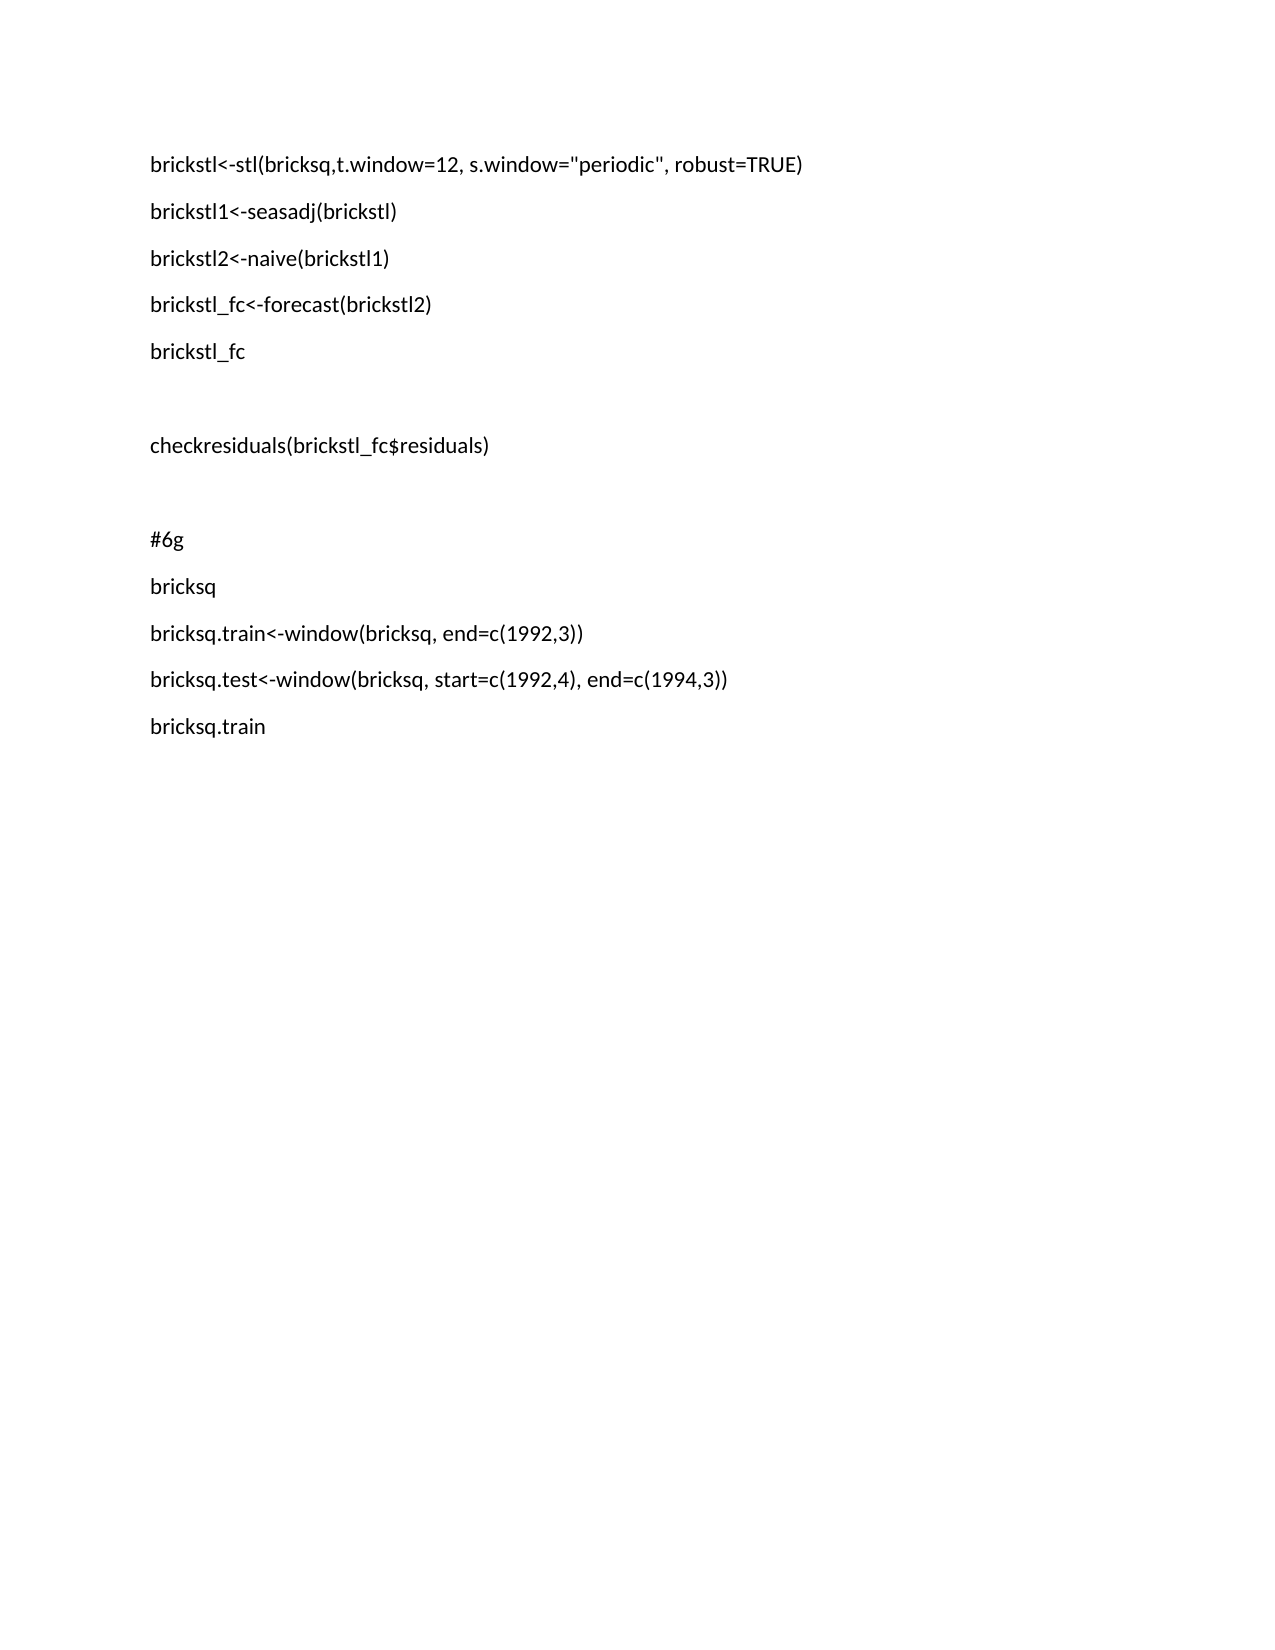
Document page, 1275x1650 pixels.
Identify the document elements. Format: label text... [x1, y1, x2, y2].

text brickstl2<-naive(brickstl1) [150, 244, 1125, 272]
text bricksq.train [150, 712, 1125, 741]
text bricksq [150, 572, 1125, 600]
text brickstl_fc [150, 337, 1125, 366]
text checkresiduals(brickstl_fc$residuals) [150, 431, 1125, 459]
text brickstl<-stl(bricksq,t.window=12, s.window="periodic", robust=TRUE) [150, 150, 1125, 178]
text bricksq.train<-window(bricksq, end=c(1992,3)) [150, 619, 1125, 647]
text brickstl1<-seasadj(brickstl) [150, 197, 1125, 225]
text brickstl_fc<-forecast(brickstl2) [150, 291, 1125, 319]
text bricksq.test<-window(bricksq, start=c(1992,4), end=c(1994,3)) [150, 666, 1125, 694]
text #6g [150, 525, 1125, 553]
